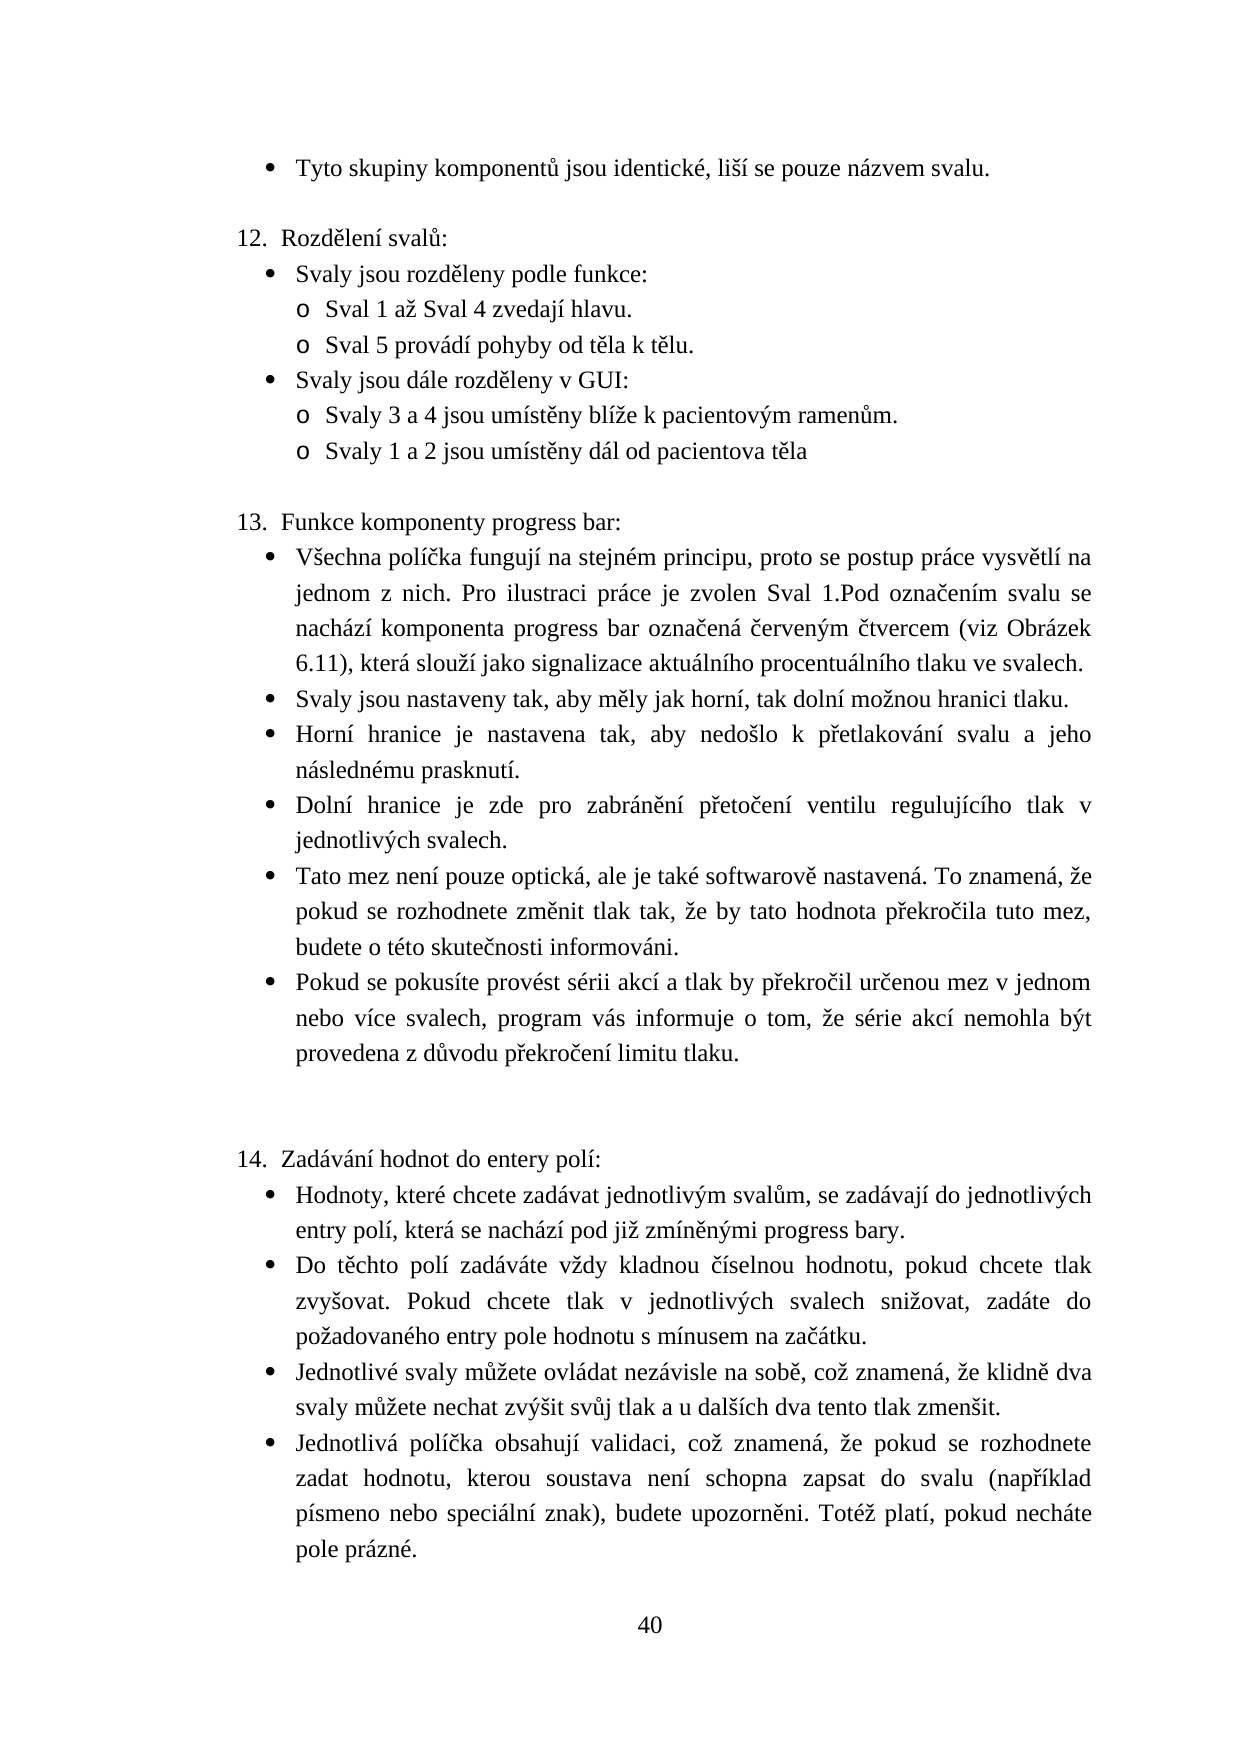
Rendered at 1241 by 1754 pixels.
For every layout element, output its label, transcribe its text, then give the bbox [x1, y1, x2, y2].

list Svaly jsou nastaveny tak, aby měly jak horní, tak dolní možnou hranici tlaku. [266, 679, 1092, 714]
list Svaly 1 a 2 jsou umístěny dál od pacientova těla [295, 431, 1092, 466]
list Do těchto polí zadáváte vždy kladnou číselnou hodnotu, pokud chcete tlak zvyšovat. Pokud chcete tlak v jednotlivých svalech snižovat, zadáte do požadovaného entry pole hodnotu s mínusem na začátku. [266, 1246, 1092, 1352]
list Svaly 3 a 4 jsou umístěny blíže k pacientovým ramenům. [295, 396, 1092, 431]
list Sval 5 provádí pohyby od těla k tělu. [295, 325, 1092, 360]
list Hodnoty, které chcete zadávat jednotlivým svalům, se zadávají do jednotlivých entry polí, která se nachází pod již zmíněnými progress bary. [266, 1175, 1092, 1246]
list Všechna políčka fungují na stejném principu, proto se postup práce vysvětlí na jednom z nich. Pro ilustraci práce je zvolen Sval 1.Pod označením svalu se nachází komponenta progress bar označená červeným čtvercem (viz Obrázek 6.11), která slouží jako signalizace aktuálního procentuálního tlaku ve svalech. [266, 537, 1092, 679]
list Horní hranice je nastavena tak, aby nedošlo k přetlakování svalu a jeho následnému prasknutí. [266, 714, 1092, 785]
list Dolní hranice je zde pro zabránění přetočení ventilu regulujícího tlak v jednotlivých svalech. [266, 785, 1092, 856]
list Rozdělení svalů: [236, 218, 1092, 254]
list Funkce komponenty progress bar: [236, 502, 1092, 537]
list Svaly jsou rozděleny podle funkce: [266, 254, 1092, 289]
list Zadávání hodnot do entery polí: [236, 1139, 1092, 1175]
list Jednotlivá políčka obsahují validaci, což znamená, že pokud se rozhodnete zadat hodnotu, kterou soustava není schopna zapsat do svalu (například písmeno nebo speciální znak), budete upozorněni. Totéž platí, pokud necháte pole prázné. [266, 1423, 1092, 1564]
list Pokud se pokusíte provést sérii akcí a tlak by překročil určenou mez v jednom nebo více svalech, program vás informuje o tom, že série akcí nemohla být provedena z důvodu překročení limitu tlaku. [266, 962, 1092, 1068]
list Jednotlivé svaly můžete ovládat nezávisle na sobě, což znamená, že klidně dva svaly můžete nechat zvýšit svůj tlak a u dalších dva tento tlak zmenšit. [266, 1352, 1092, 1423]
list Svaly jsou dále rozděleny v GUI: [266, 360, 1092, 396]
list Tyto skupiny komponentů jsou identické, liší se pouze názvem svalu. [266, 148, 1092, 183]
list Tato mez není pouze optická, ale je také softwarově nastavená. To znamená, že pokud se rozhodnete změnit tlak tak, že by tato hodnota překročila tuto mez, budete o této skutečnosti informováni. [266, 856, 1092, 962]
list Sval 1 až Sval 4 zvedají hlavu. [295, 289, 1092, 325]
